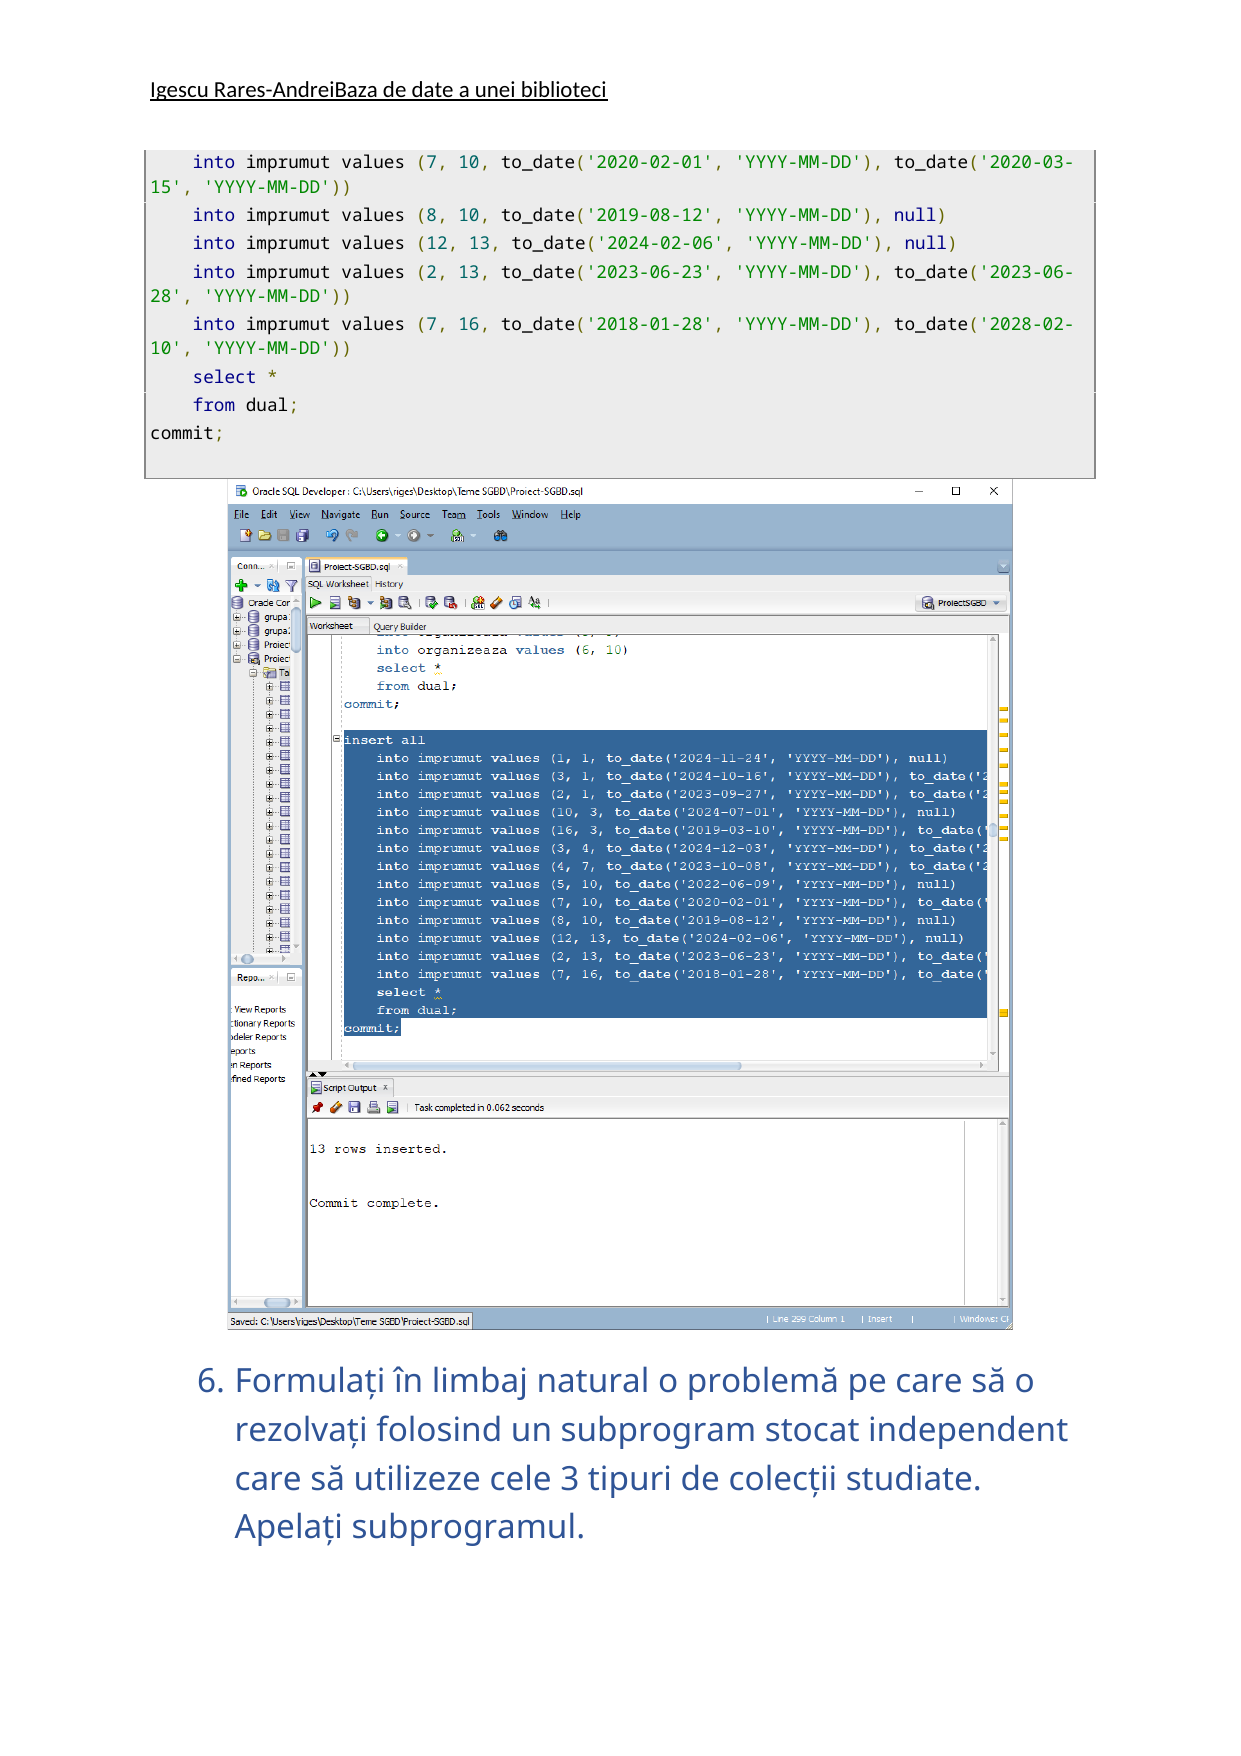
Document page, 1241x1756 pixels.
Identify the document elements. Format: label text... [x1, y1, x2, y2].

subtitle Formulați în limbaj natural o problemă pe care să o rezolvați folosind un subprogram stocat independent care să utilizeze cele 3 tipuri de colecții studiate. Apelați subprogramul. [197, 1356, 1090, 1549]
text into imprumut values (7, 10, to_date('2020-02-01', 'YYYY-MM-DD'), to_date('2020-03-15', 'YYYY-MM-DD')) [146, 150, 1094, 202]
text from dual; [145, 392, 1095, 421]
text commit; [146, 421, 1094, 449]
text into imprumut values (8, 10, to_date('2019-08-12', 'YYYY-MM-DD'), null) [145, 202, 1095, 231]
text select * [146, 364, 1094, 392]
text into imprumut values (2, 13, to_date('2023-06-23', 'YYYY-MM-DD'), to_date('2023-06-28', 'YYYY-MM-DD')) [146, 259, 1094, 312]
text into imprumut values (7, 16, to_date('2018-01-28', 'YYYY-MM-DD'), to_date('2028-02-10', 'YYYY-MM-DD')) [146, 312, 1094, 364]
text into imprumut values (12, 13, to_date('2024-02-06', 'YYYY-MM-DD'), null) [146, 231, 1094, 259]
picture [227, 479, 1013, 1330]
